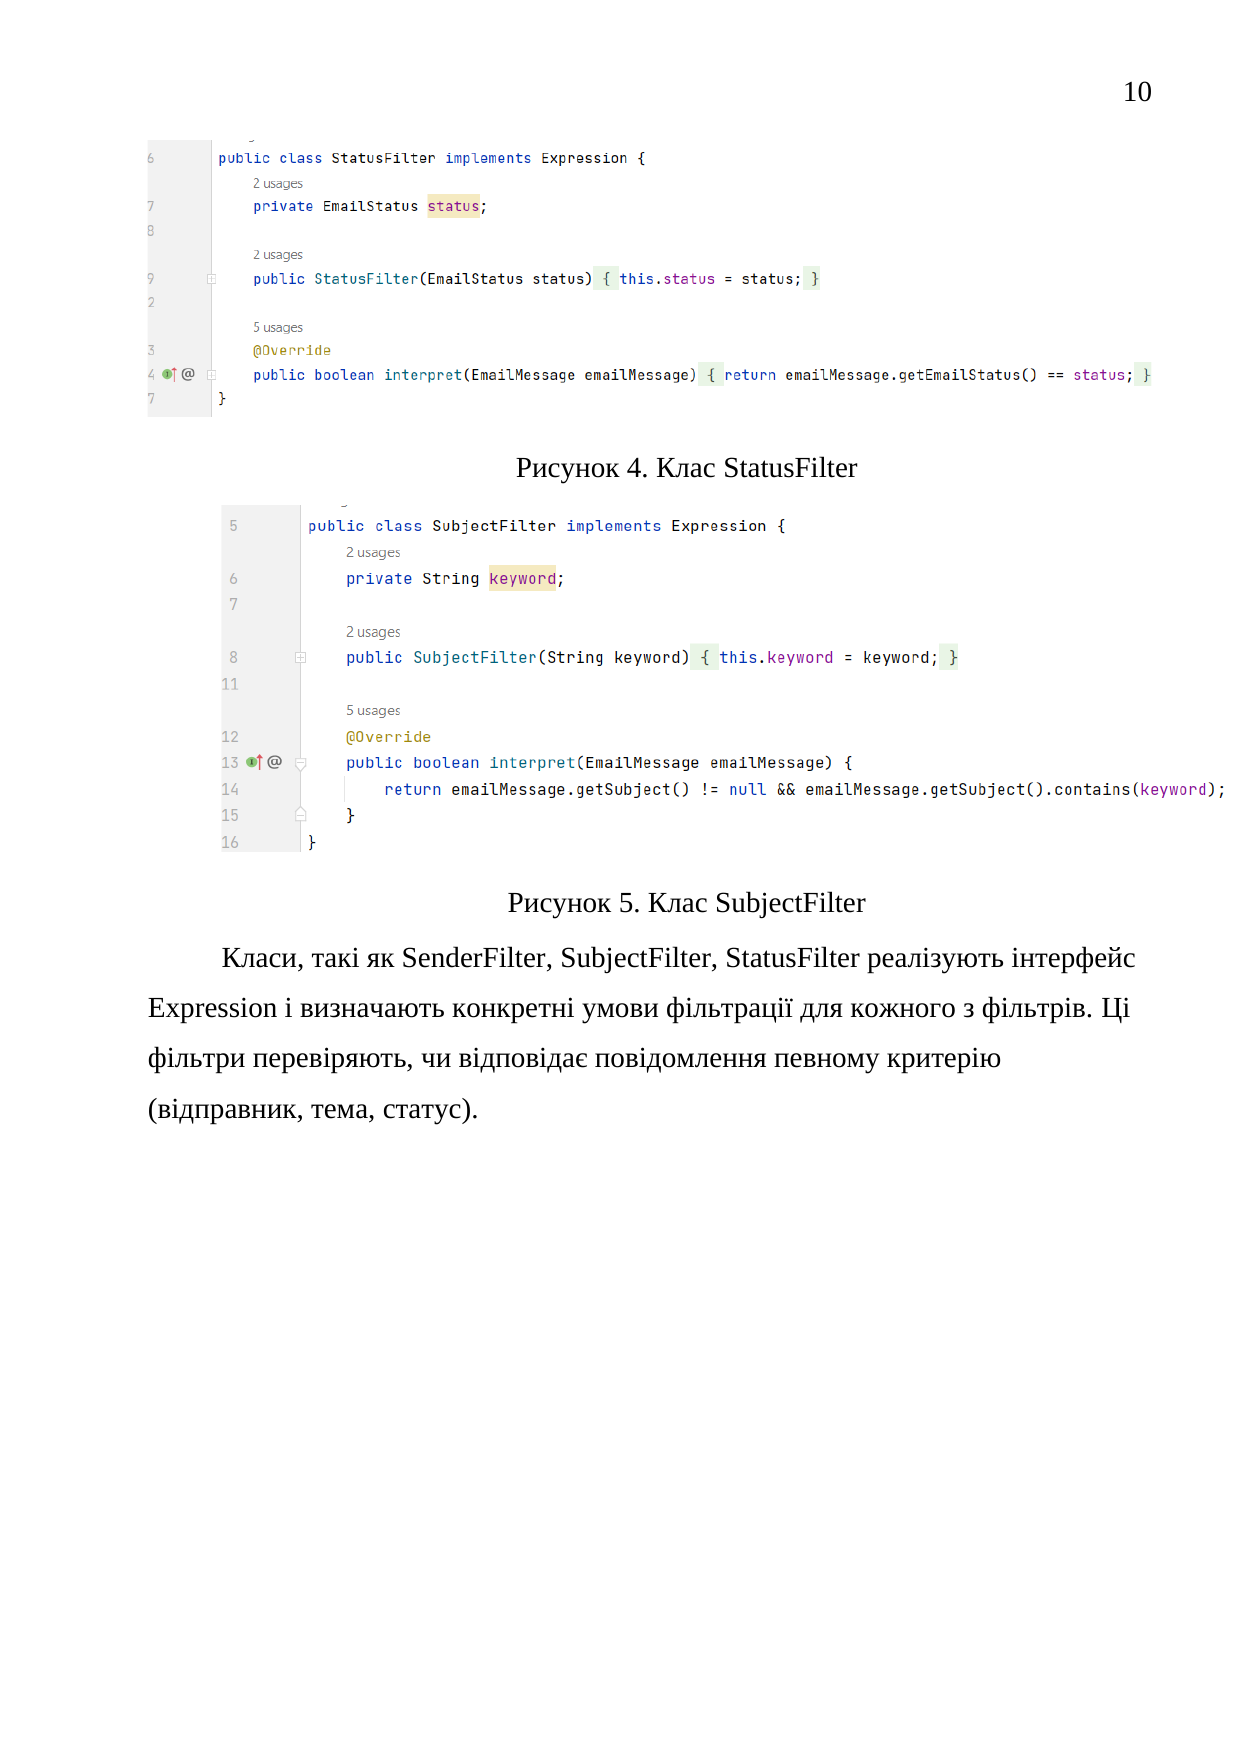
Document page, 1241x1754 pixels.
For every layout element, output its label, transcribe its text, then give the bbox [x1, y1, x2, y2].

picture [221, 505, 1226, 852]
text Рисунок 4. Клас StatusFilter [148, 451, 1152, 484]
text Рисунок 5. Клас SubjectFilter [148, 885, 1152, 919]
text Класи, такі як SenderFilter, SubjectFilter, StatusFilter реалізують інтерфейс Expression і визначають конкретні умови фільтрації для кожного з фільтрів. Ці фільтри перевіряють, чи відповідає повідомлення певному критерію (відправник, тема, статус). [148, 940, 1152, 1124]
picture [147, 140, 1152, 417]
